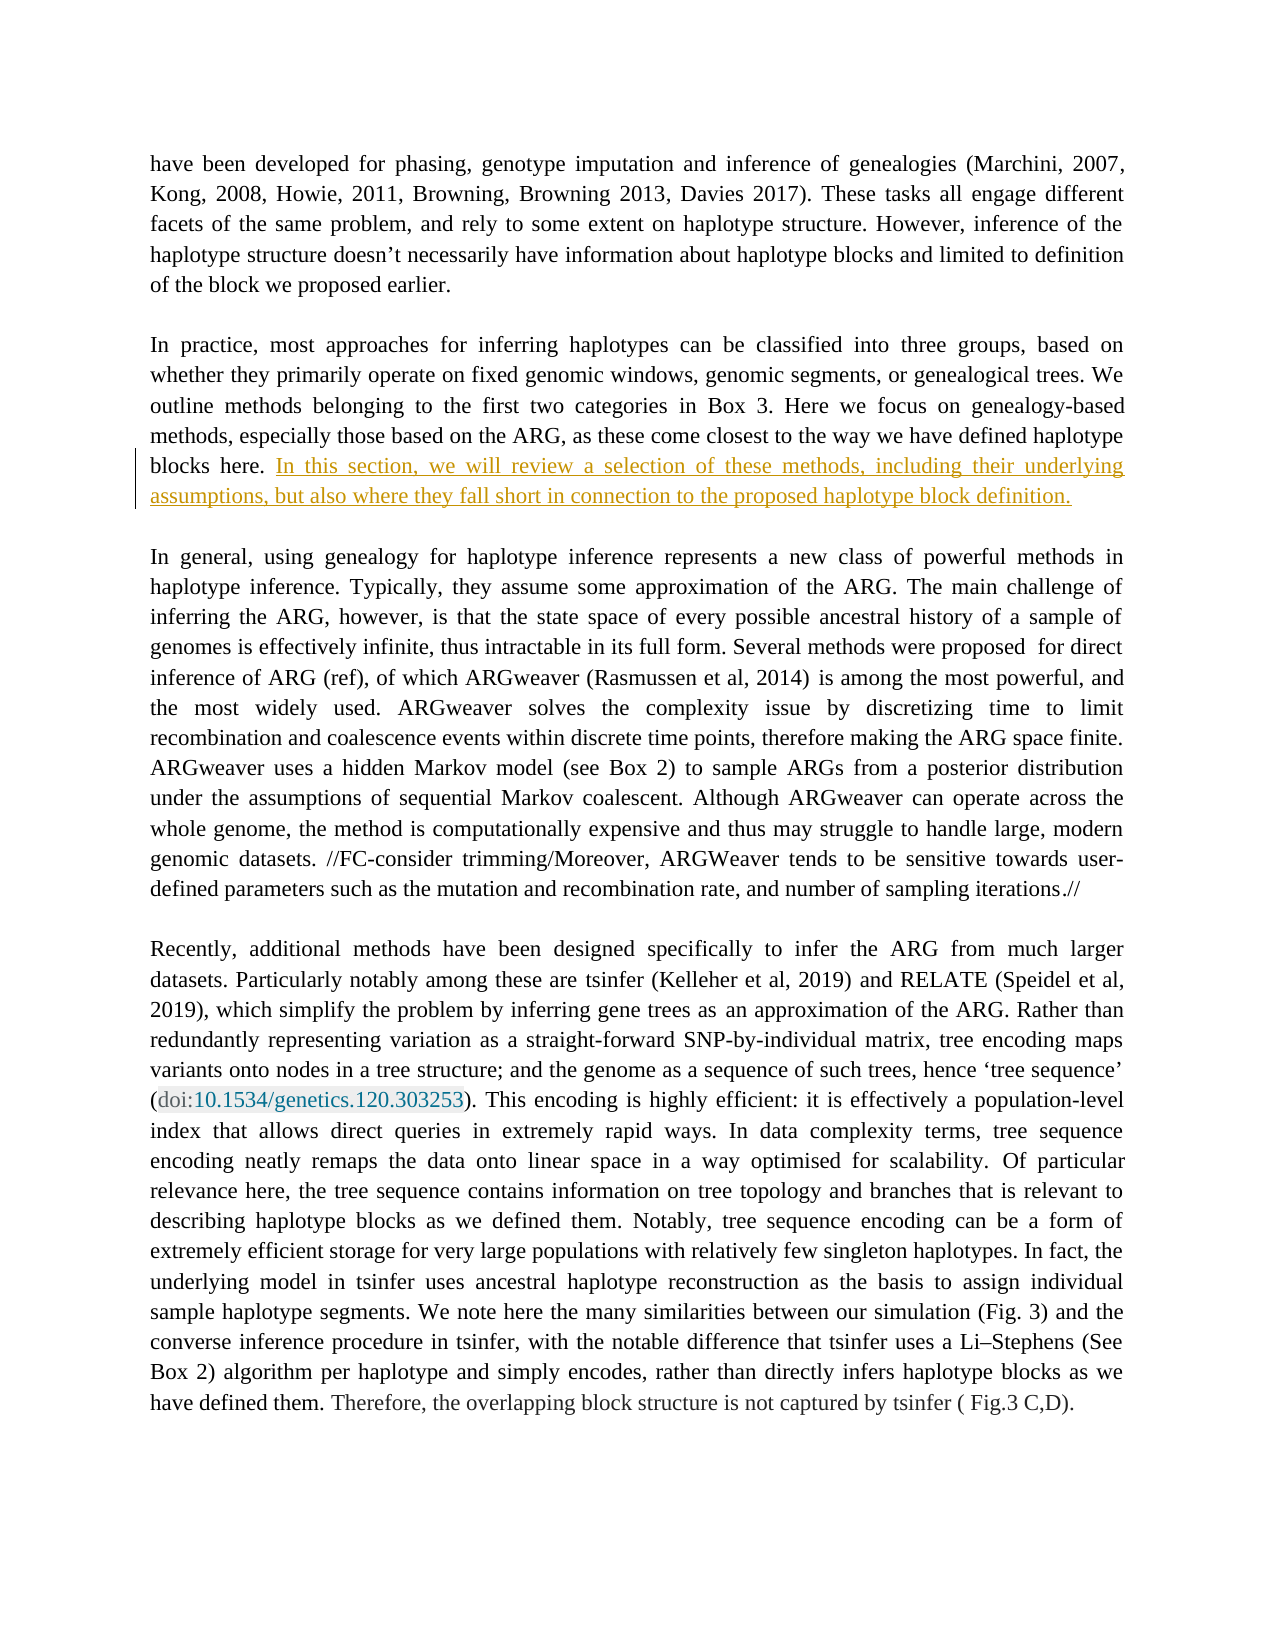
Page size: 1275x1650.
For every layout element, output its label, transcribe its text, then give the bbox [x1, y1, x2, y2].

text In practice, most approaches for inferring haplotypes can be classified into three groups, based on whether they primarily operate on fixed genomic windows, genomic segments, or genealogical trees. We outline methods belonging to the first two categories in Box 3. Here we focus on genealogy-based methods, especially those based on the ARG, as these come closest to the way we have defined haplotype blocks here. [150, 331, 1125, 509]
text In general, using genealogy for haplotype inference represents a new class of powerful methods in haplotype inference. Typically, they assume some approximation of the ARG. The main challenge of inferring the ARG, however, is that the state space of every possible ancestral history of a sample of genomes is effectively infinite, thus intractable in its full form. Several methods were proposed for direct inference of ARG (ref), of which ARGweaver (Rasmussen et al, 2014) is among the most powerful, and the most widely used. ARGweaver solves the complexity issue by discretizing time to limit recombination and coalescence events within discrete time points, therefore making the ARG space finite. ARGweaver uses a hidden Markov model (see Box 2) to sample ARGs from a posterior distribution under the assumptions of sequential Markov coalescent. Although ARGweaver can operate across the whole genome, the method is computationally expensive and thus may struggle to handle large, modern genomic datasets. //FC-consider trimming/Moreover, ARGWeaver tends to be sensitive towards user-defined parameters such as the mutation and recombination rate, and number of sampling iterations.// [150, 543, 1125, 901]
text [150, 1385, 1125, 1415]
picture [267, 1092, 273, 1107]
